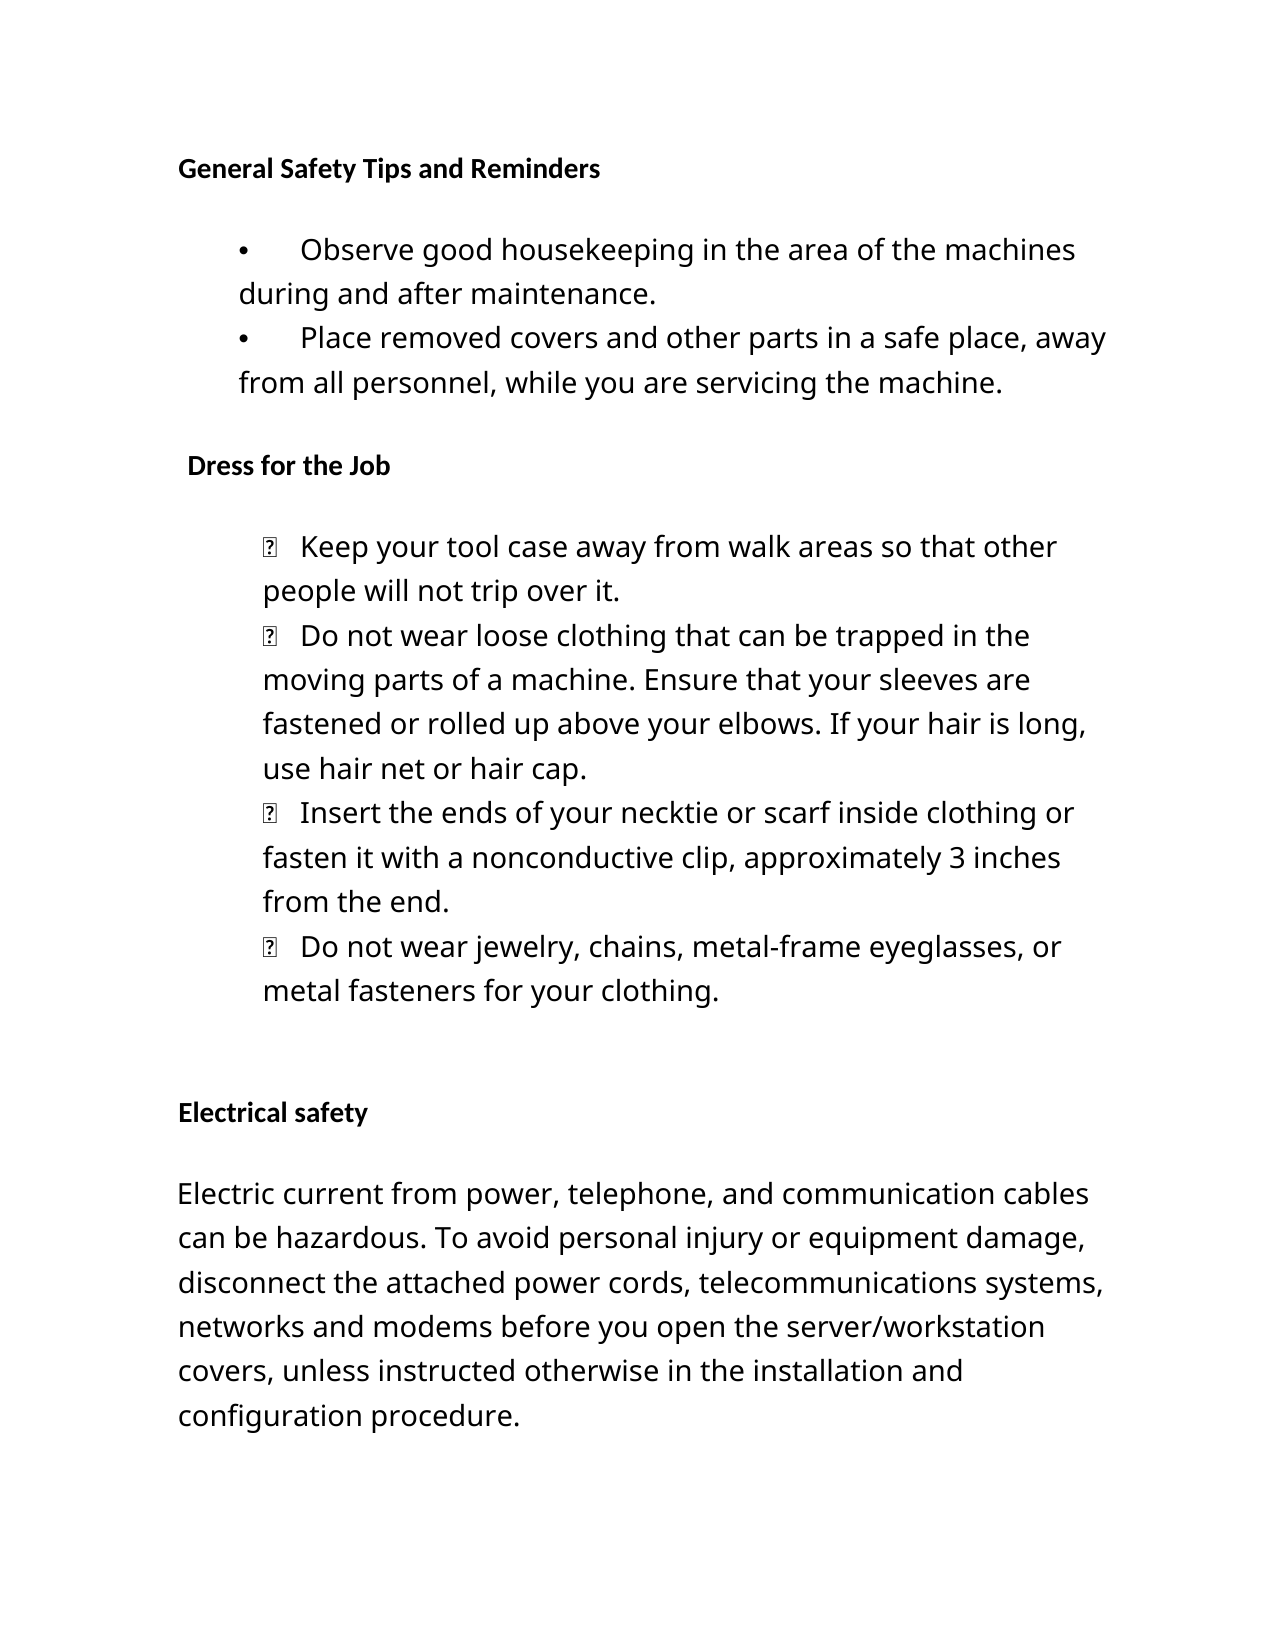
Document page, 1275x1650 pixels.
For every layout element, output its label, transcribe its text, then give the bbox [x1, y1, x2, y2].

text Electrical safety [178, 1094, 1125, 1130]
text General Safety Tips and Reminders [178, 150, 1125, 186]
list Do not wear loose clothing that can be trapped in the moving parts of a machine. Ensure that your sleeves are fastened or rolled up above your elbows. If your hair is long, use hair net or hair cap. [262, 615, 1125, 788]
list Observe good housekeeping in the area of the machines during and after maintenance. [238, 229, 1125, 313]
list Keep your tool case away from walk areas so that other people will not trip over it. [262, 526, 1125, 610]
list Do not wear jewelry, chains, metal-frame eyeglasses, or metal fasteners for your clothing. [262, 926, 1125, 1010]
list Insert the ends of your necktie or scarf inside clothing or fasten it with a nonconductive clip, approximately 3 inches from the end. [262, 793, 1125, 921]
list Place removed covers and other parts in a safe place, away from all personnel, while you are servicing the machine. [238, 318, 1125, 402]
text Electric current from power, telephone, and communication cables can be hazardous. To avoid personal injury or equipment damage, disconnect the attached power cords, telecommunications systems, networks and modems before you open the server/workstation covers, unless instructed otherwise in the installation and configuration procedure. [177, 1173, 1125, 1435]
text Dress for the Job [187, 447, 1125, 483]
